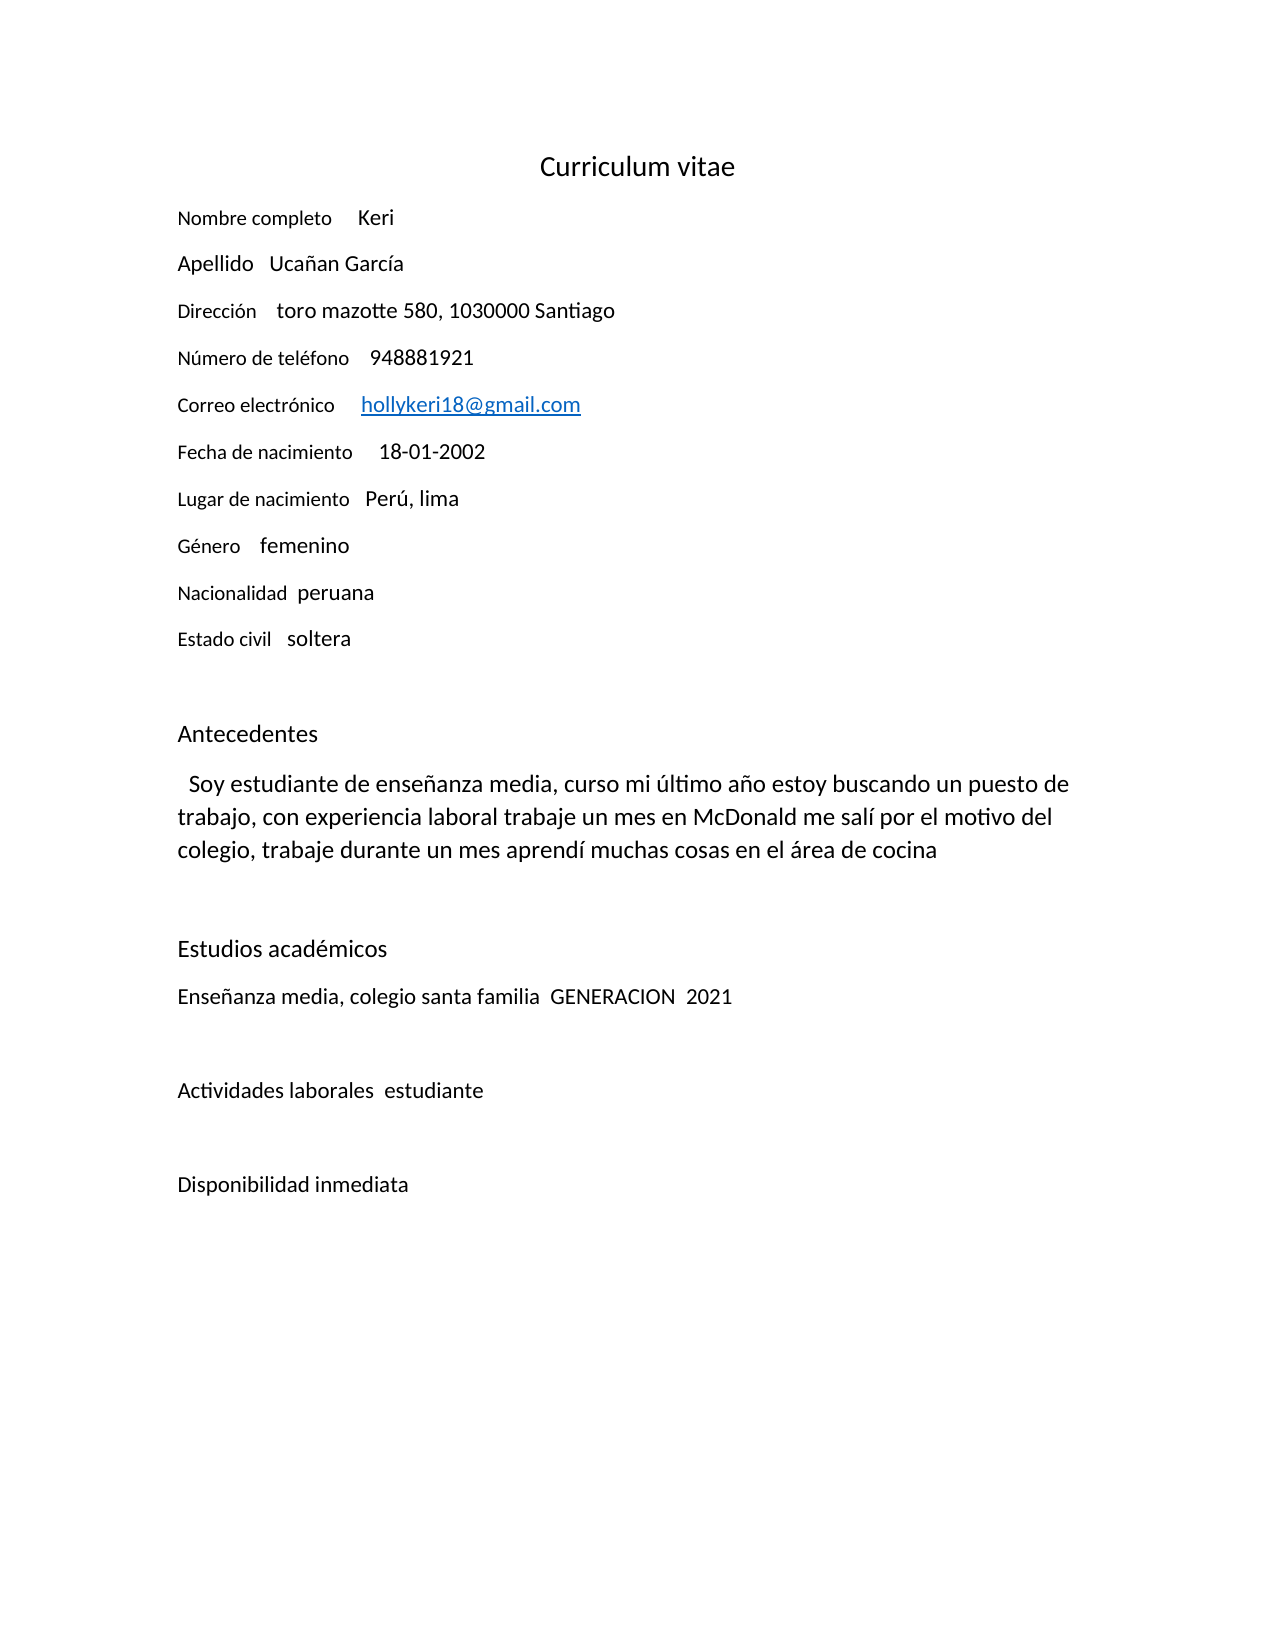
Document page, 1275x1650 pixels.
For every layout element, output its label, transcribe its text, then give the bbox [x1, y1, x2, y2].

text Antecedentes [177, 718, 1098, 749]
text Nombre completo Keri [177, 203, 1098, 231]
text Curriculum vitae [177, 148, 1098, 183]
text Nacionalidad peruana [177, 578, 1098, 606]
text Apellido Ucañan García [177, 249, 1098, 278]
text Actividades laborales estudiante [177, 1076, 1098, 1104]
text Estado civil soltera [177, 624, 1098, 653]
text Género femenino [177, 531, 1098, 559]
text Dirección toro mazotte 580, 1030000 Santiago [177, 296, 1098, 324]
text Estudios académicos [177, 933, 1098, 963]
text Fecha de nacimiento 18-01-2002 [177, 437, 1098, 465]
text Número de teléfono 948881921 [177, 343, 1098, 371]
text Lugar de nacimiento Perú, lima [177, 484, 1098, 512]
text Correo electrónico hollykeri18@gmail.com [177, 390, 1098, 418]
text Enseñanza media, colegio santa familia GENERACION 2021 [177, 982, 1098, 1011]
text Soy estudiante de enseñanza media, curso mi último año estoy buscando un puesto de trabajo, con experiencia laboral trabaje un mes en McDonald me salí por el motivo del colegio, trabaje durante un mes aprendí muchas cosas en el área de cocina [177, 768, 1098, 864]
text Disponibilidad inmediata [177, 1170, 1098, 1198]
